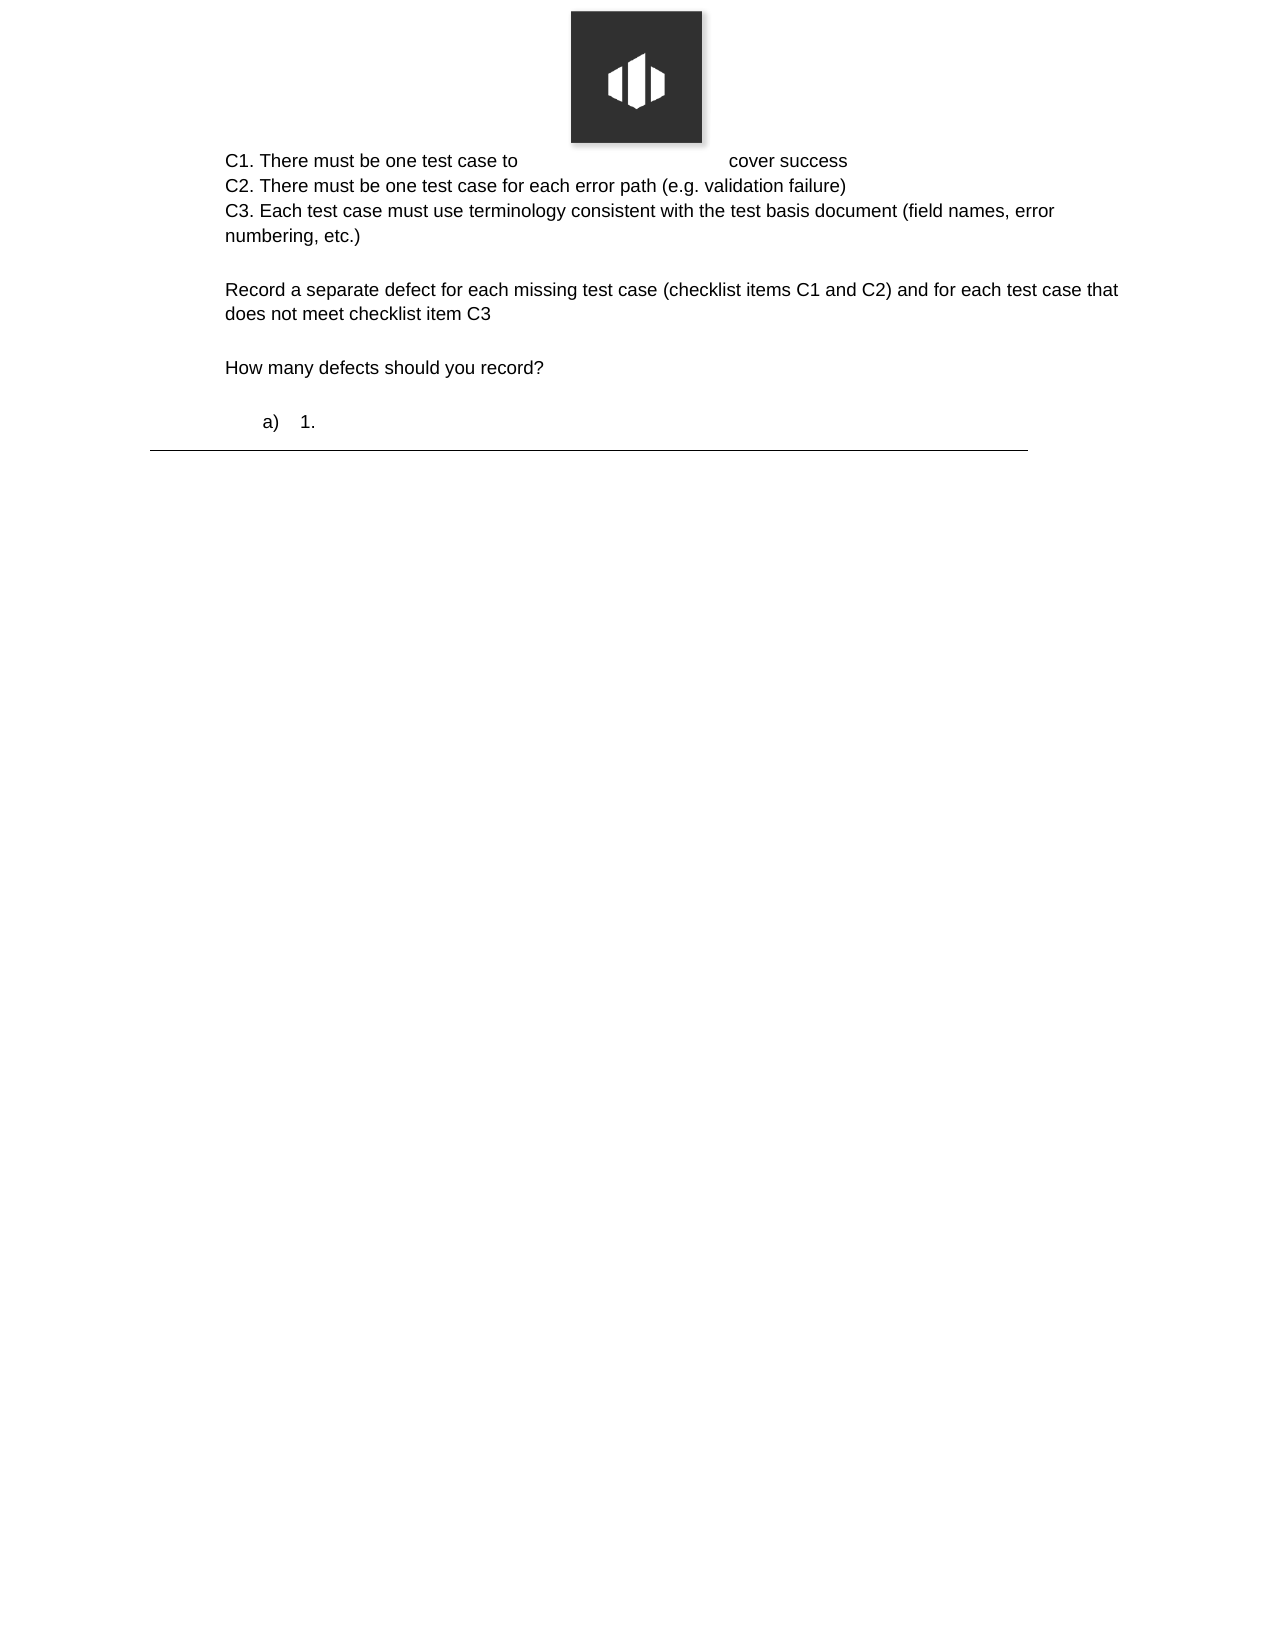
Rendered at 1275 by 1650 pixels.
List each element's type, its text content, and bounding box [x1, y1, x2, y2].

list 1. [262, 411, 1125, 433]
picture [562, 2, 713, 156]
text How many defects should you record? [150, 357, 1125, 379]
text C1. There must be one test case to cover success C2. There must be one test case for each error path (e.g. validation failure) C3. Each test case must use terminology consistent with the test basis document (field names, error numbering, etc.) [225, 150, 1125, 246]
text Record a separate defect for each missing test case (checklist items C1 and C2) and for each test case that does not meet checklist item C3 [225, 278, 1125, 325]
